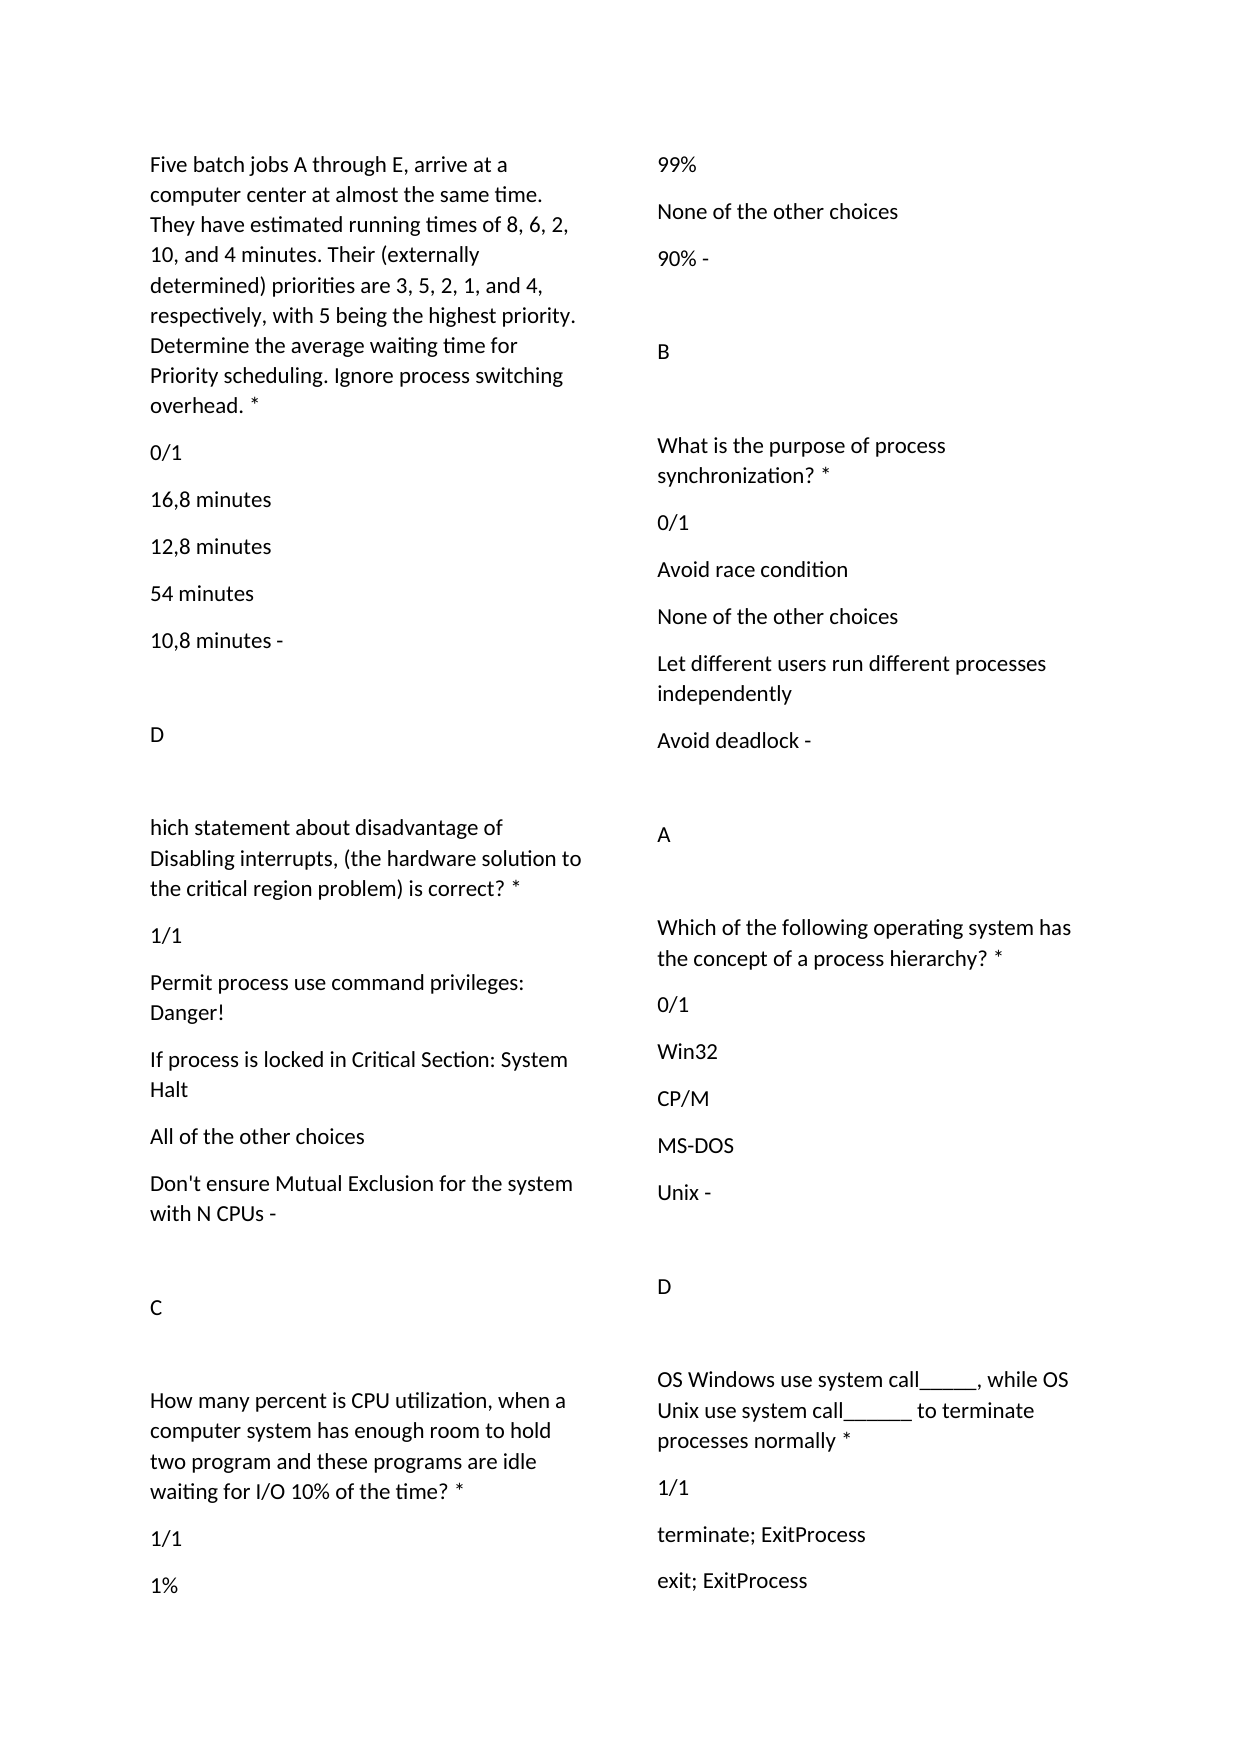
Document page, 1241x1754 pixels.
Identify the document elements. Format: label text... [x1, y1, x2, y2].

text None of the other choices [657, 197, 1090, 225]
text 99% [657, 150, 1090, 178]
text How many percent is CPU utilization, when a computer system has enough room to hold two program and these programs are idle waiting for I/O 10% of the time? * [150, 1386, 583, 1505]
text CP/M [657, 1084, 1090, 1112]
text 0/1 [657, 991, 1090, 1019]
text C [150, 1293, 583, 1321]
text Avoid race condition [657, 555, 1090, 583]
text 90% - [657, 244, 1090, 272]
text Unix - [657, 1178, 1090, 1206]
text Don't ensure Mutual Exclusion for the system with N CPUs - [150, 1169, 583, 1227]
text 54 minutes [150, 579, 583, 607]
text Which of the following operating system has the concept of a process hierarchy? * [657, 913, 1090, 972]
text Win32 [657, 1037, 1090, 1066]
text None of the other choices [657, 602, 1090, 630]
text 1/1 [657, 1473, 1090, 1501]
text Let different users run different processes independently [657, 649, 1090, 707]
text Permit process use command privileges: Danger! [150, 968, 583, 1026]
text Avoid deadlock - [657, 726, 1090, 754]
text 1/1 [150, 1524, 583, 1552]
text terminate; ExitProcess [657, 1520, 1090, 1548]
text 12,8 minutes [150, 532, 583, 560]
text Five batch jobs A through E, arrive at a computer center at almost the same time. They have estimated running times of 8, 6, 2, 10, and 4 minutes. Their (externally determined) priorities are 3, 5, 2, 1, and 4, respectively, with 5 being the highest priority. Determine the average waiting time for Priority scheduling. Ignore process switching overhead. * [150, 150, 583, 420]
text What is the purpose of process synchronization? * [657, 431, 1090, 489]
text OS Windows use system call_____, while OS Unix use system call______ to terminate processes normally * [657, 1366, 1090, 1454]
text D [657, 1272, 1090, 1300]
text 1% [150, 1571, 583, 1599]
text B [657, 337, 1090, 366]
text 10,8 minutes - [150, 626, 583, 654]
text D [150, 720, 583, 748]
text MS-DOS [657, 1131, 1090, 1159]
text 0/1 [150, 438, 583, 467]
text hich statement about disadvantage of Disabling interrupts, (the hardware solution to the critical region problem) is correct? * [150, 813, 583, 902]
text A [657, 820, 1090, 848]
text 1/1 [150, 921, 583, 949]
text 16,8 minutes [150, 485, 583, 513]
text If process is locked in Critical Section: System Halt [150, 1045, 583, 1103]
text 0/1 [657, 508, 1090, 536]
text exit; ExitProcess [657, 1567, 1090, 1595]
text All of the other choices [150, 1122, 583, 1150]
